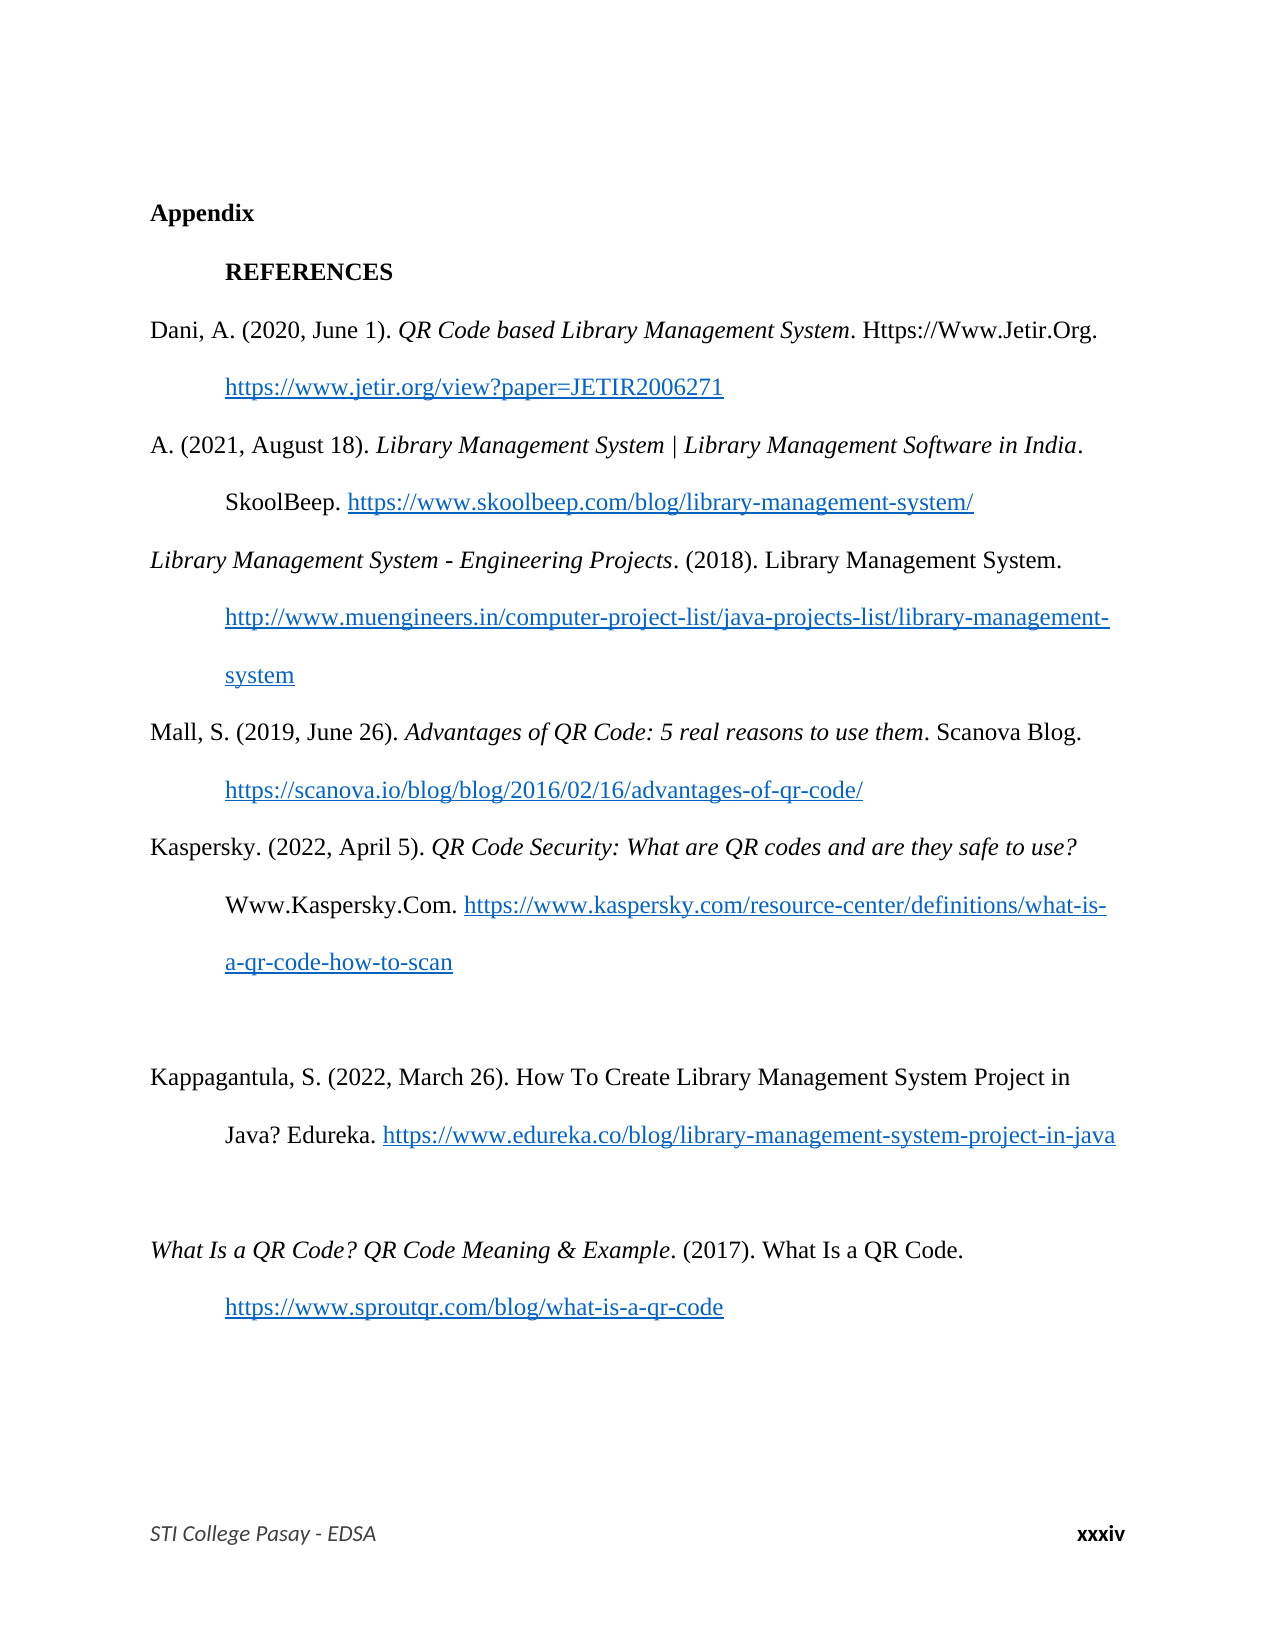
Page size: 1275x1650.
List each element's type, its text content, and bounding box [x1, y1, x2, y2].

text What Is a QR Code? QR Code Meaning & Example. (2017). What Is a QR Code. https://www.sproutqr.com/blog/what-is-a-qr-code [150, 1235, 1125, 1321]
text REFERENCES [150, 257, 1125, 286]
text Kaspersky. (2022, April 5). QR Code Security: What are QR codes and are they safe to use? Www.Kaspersky.Com. https://www.kaspersky.com/resource-center/definitions/what-is-a-qr-code-how-to-scan [150, 832, 1125, 976]
text A. (2021, August 18). Library Management System | Library Management Software in India. SkoolBeep. https://www.skoolbeep.com/blog/library-management-system/ [150, 430, 1125, 516]
text Appendix [150, 198, 1125, 226]
text Library Management System - Engineering Projects. (2018). Library Management System. http://www.muengineers.in/computer-project-list/java-projects-list/library-management-system [150, 545, 1125, 689]
text Dani, A. (2020, June 1). QR Code based Library Management System. Https://Www.Jetir.Org. https://www.jetir.org/view?paper=JETIR2006271 [150, 315, 1125, 401]
text Mall, S. (2019, June 26). Advantages of QR Code: 5 real reasons to use them. Scanova Blog. https://scanova.io/blog/blog/2016/02/16/advantages-of-qr-code/ [150, 717, 1125, 804]
text Kappagantula, S. (2022, March 26). How To Create Library Management System Project in Java? Edureka. https://www.edureka.co/blog/library-management-system-project-in-java [150, 1062, 1125, 1149]
